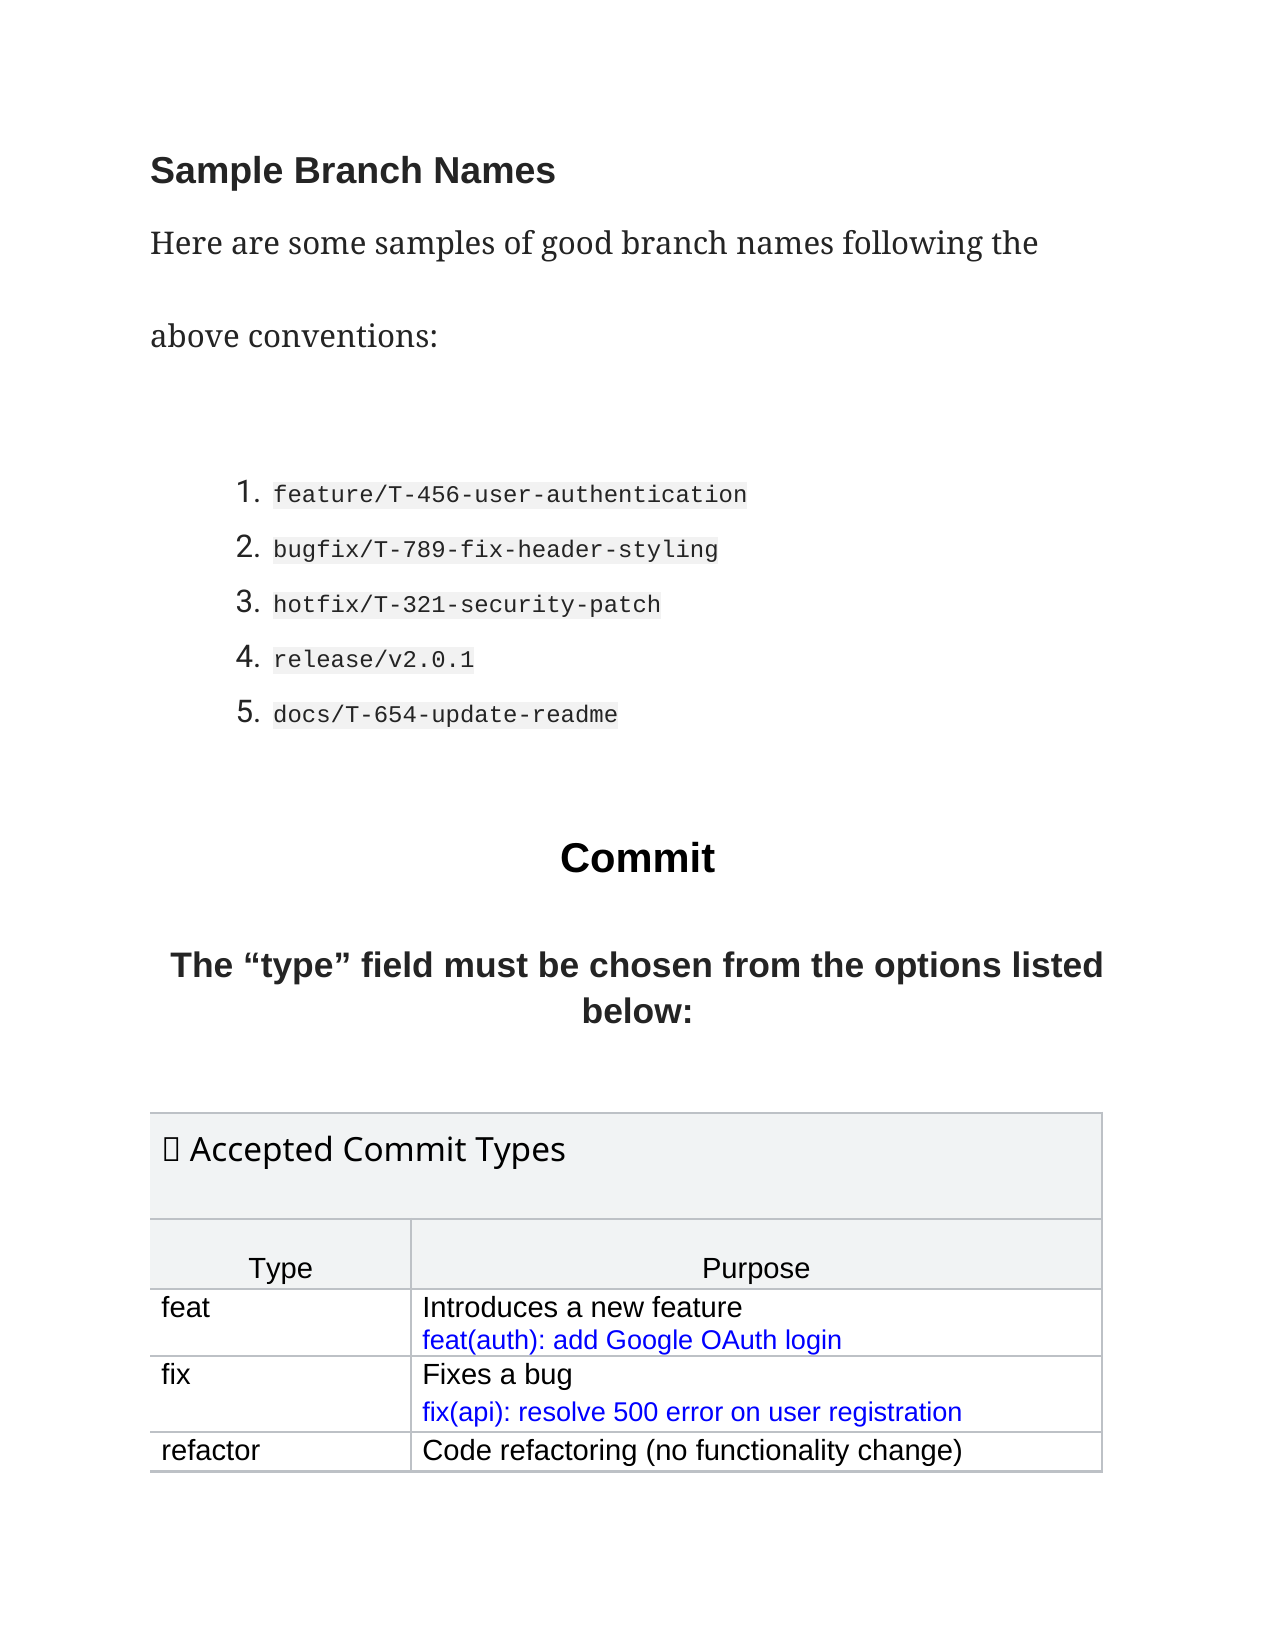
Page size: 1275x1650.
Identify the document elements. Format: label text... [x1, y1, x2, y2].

subtitle Sample Branch Names [150, 150, 1125, 192]
text Here are some samples of good branch names following the above conventions: [150, 221, 1125, 356]
list docs/T-654-update-readme [235, 693, 1125, 730]
table_cell Type [150, 1220, 410, 1288]
table_cell fix [150, 1357, 410, 1431]
list feature/T-456-user-authentication [235, 473, 1125, 510]
text The “type” field must be chosen from the options listed below: [150, 944, 1125, 1031]
table_cell Fixes a bug fix(api): resolve 500 error on user registration [412, 1357, 1101, 1431]
list bugfix/T-789-fix-header-styling [235, 528, 1125, 565]
list hotfix/T-321-security-patch [235, 583, 1125, 620]
text Commit [150, 833, 1125, 881]
table_cell Introduces a new feature feat(auth): add Google OAuth login [412, 1290, 1101, 1355]
table_cell refactor [150, 1433, 410, 1470]
table_header ✅ Accepted Commit Types [150, 1114, 1101, 1218]
table_cell feat [150, 1290, 410, 1355]
table_cell Purpose [412, 1220, 1101, 1288]
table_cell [412, 1433, 1101, 1470]
list release/v2.0.1 [235, 638, 1125, 675]
